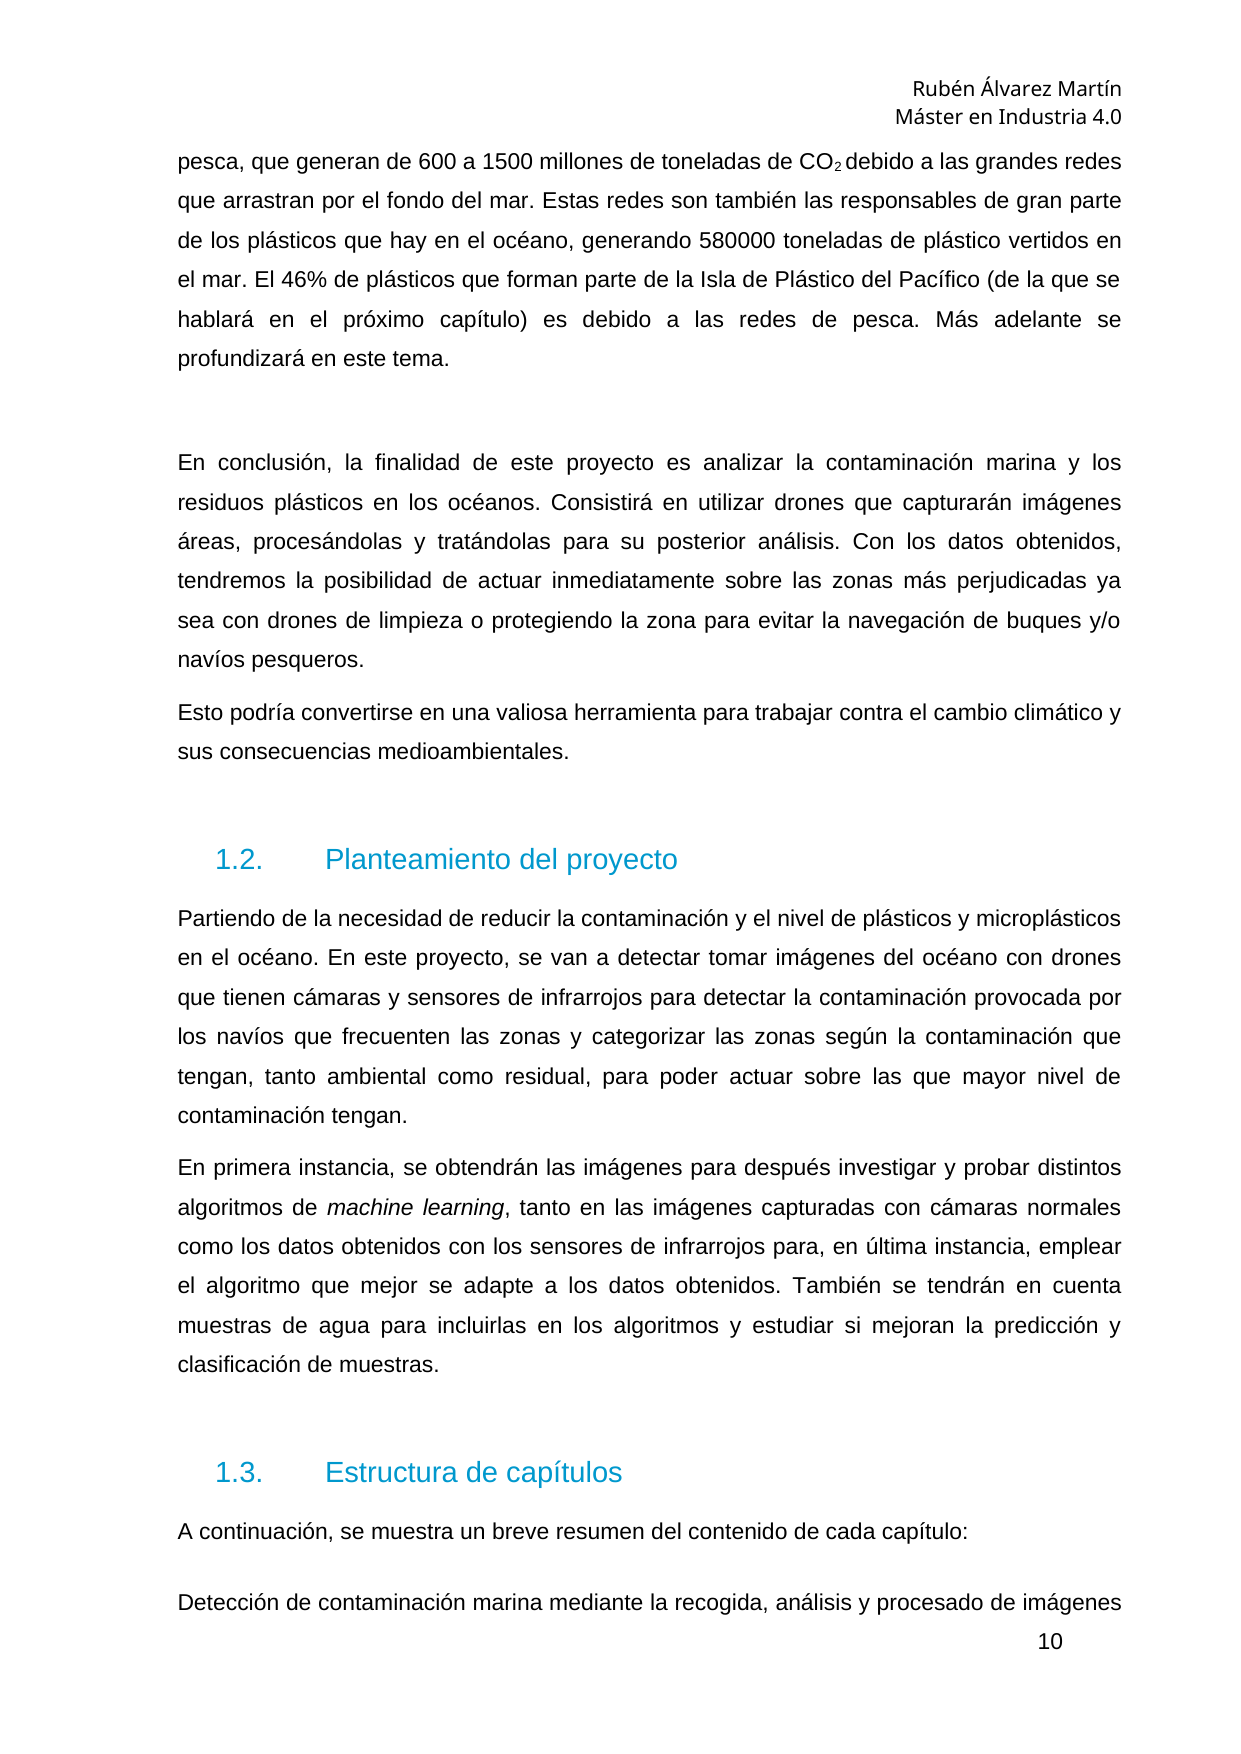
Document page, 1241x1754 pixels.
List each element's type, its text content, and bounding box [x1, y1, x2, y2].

text Partiendo de la necesidad de reducir la contaminación y el nivel de plásticos y microplásticos en el océano. En este proyecto, se van a detectar tomar imágenes del océano con drones que tienen cámaras y sensores de infrarrojos para detectar la contaminación provocada por los navíos que frecuenten las zonas y categorizar las zonas según la contaminación que tengan, tanto ambiental como residual, para poder actuar sobre las que mayor nivel de contaminación tengan. [177, 905, 1122, 1128]
text En conclusión, la finalidad de este proyecto es analizar la contaminación marina y los residuos plásticos en los océanos. Consistirá en utilizar drones que capturarán imágenes áreas, procesándolas y tratándolas para su posterior análisis. Con los datos obtenidos, tendremos la posibilidad de actuar inmediatamente sobre las zonas más perjudicadas ya sea con drones de limpieza o protegiendo la zona para evitar la navegación de buques y/o navíos pesqueros. [177, 449, 1122, 673]
subtitle Planteamiento del proyecto [215, 842, 1122, 875]
text Esto podría convertirse en una valiosa herramienta para trabajar contra el cambio climático y sus consecuencias medioambientales. [177, 698, 1122, 764]
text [177, 148, 1122, 371]
subtitle Estructura de capítulos [215, 1455, 1122, 1489]
text A continuación, se muestra un breve resumen del contenido de cada capítulo: [177, 1518, 1122, 1544]
text En primera instancia, se obtendrán las imágenes para después investigar y probar distintos algoritmos de machine learning, tanto en las imágenes capturadas con cámaras normales como los datos obtenidos con los sensores de infrarrojos para, en última instancia, emplear el algoritmo que mejor se adapte a los datos obtenidos. También se tendrán en cuenta muestras de agua para incluirlas en los algoritmos y estudiar si mejoran la predicción y clasificación de muestras. [177, 1154, 1122, 1378]
